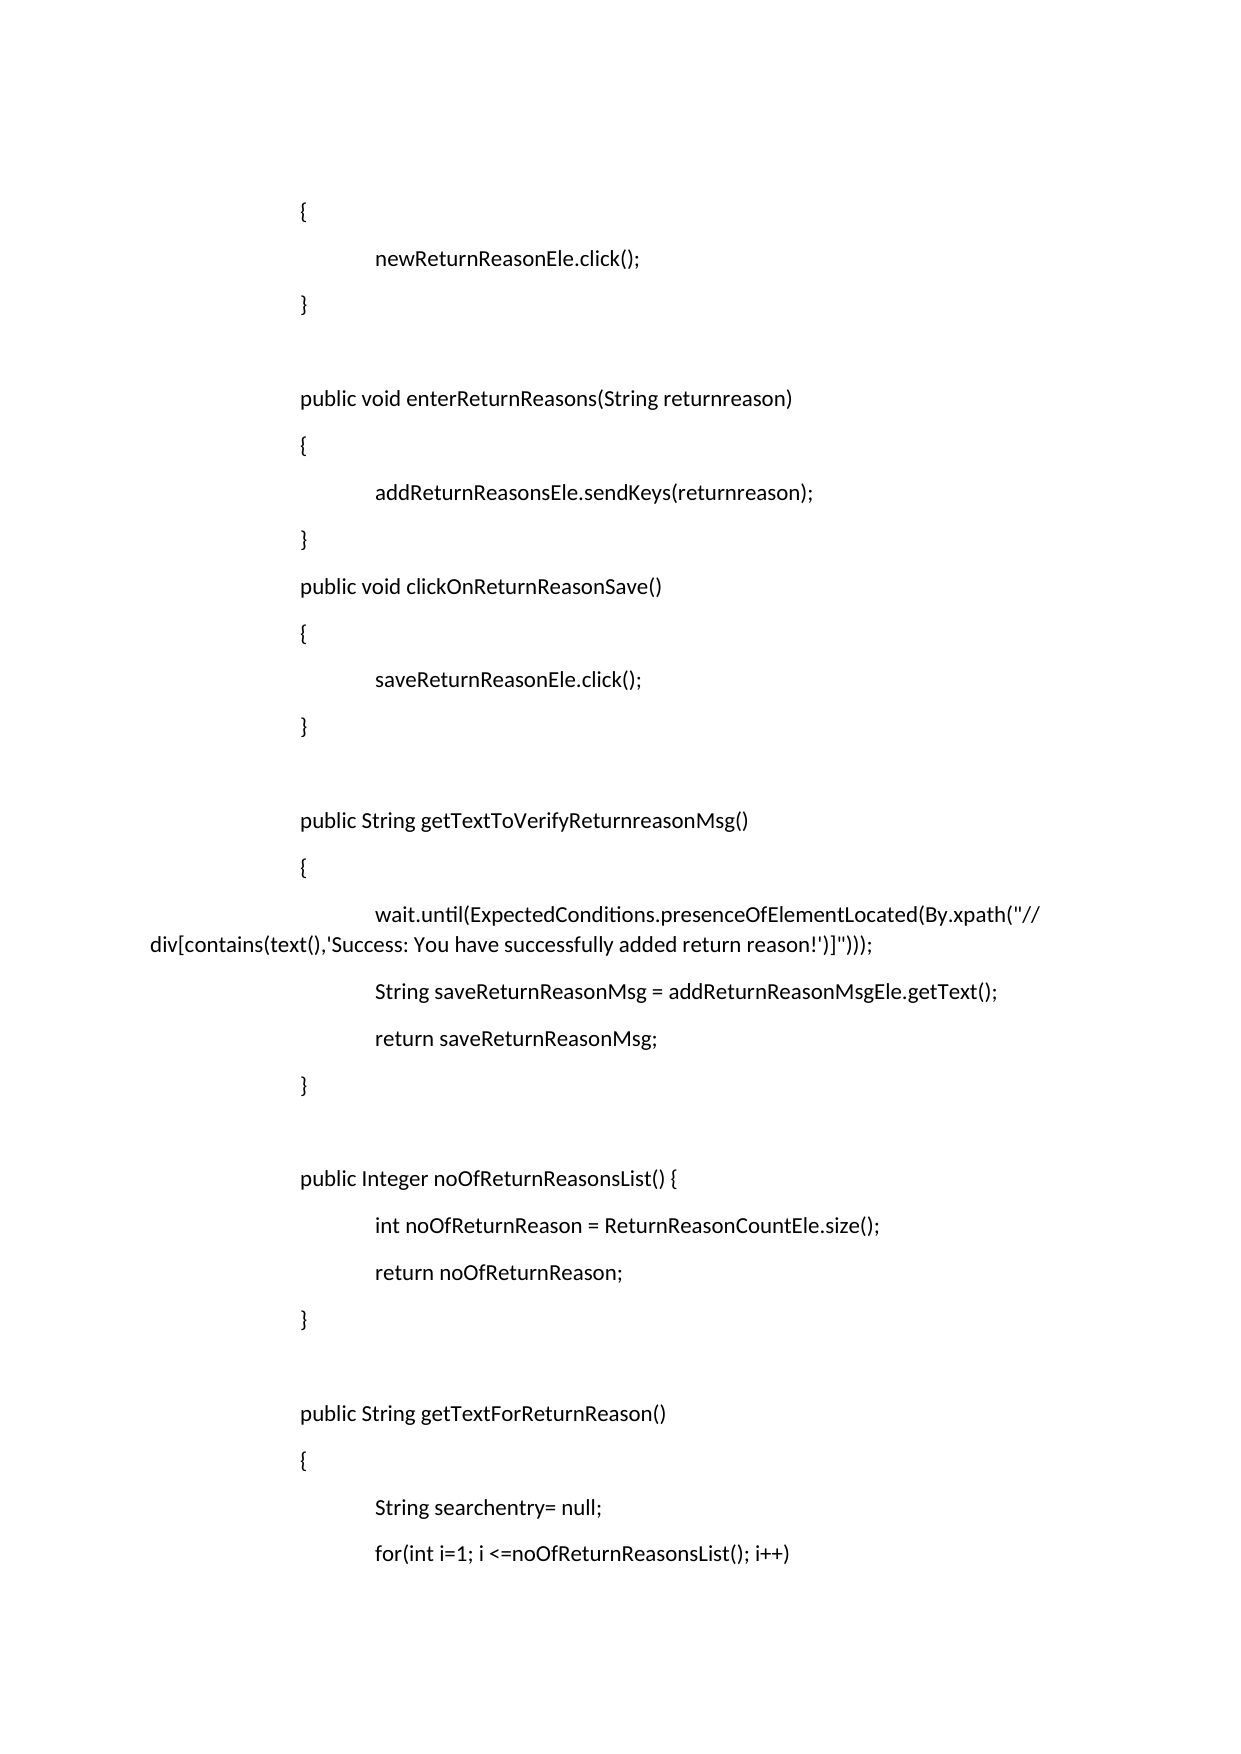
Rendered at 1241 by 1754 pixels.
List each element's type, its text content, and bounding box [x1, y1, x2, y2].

text saveReturnReasonEle.click(); [150, 666, 1090, 694]
text addReturnReasonsEle.sendKeys(returnreason); [150, 478, 1090, 506]
text int noOfReturnReason = ReturnReasonCountEle.size(); [150, 1211, 1090, 1239]
text } [150, 712, 1090, 741]
text { [150, 619, 1090, 647]
text } [150, 291, 1090, 319]
text public Integer noOfReturnReasonsList() { [150, 1164, 1090, 1193]
text } [150, 1071, 1090, 1099]
text String saveReturnReasonMsg = addReturnReasonMsgEle.getText(); [150, 977, 1090, 1005]
text return noOfReturnReason; [150, 1258, 1090, 1286]
text public String getTextToVerifyReturnreasonMsg() [150, 806, 1090, 834]
text wait.until(ExpectedConditions.presenceOfElementLocated(By.xpath("//div[contains(text(),'Success: You have successfully added return reason!')]"))); [150, 900, 1090, 958]
text { [150, 853, 1090, 881]
text { [150, 431, 1090, 459]
text { [150, 1446, 1090, 1474]
text public void clickOnReturnReasonSave() [150, 572, 1090, 600]
text newReturnReasonEle.click(); [150, 244, 1090, 272]
text for(int i=1; i <=noOfReturnReasonsList(); i++) [150, 1539, 1090, 1568]
text public void enterReturnReasons(String returnreason) [150, 384, 1090, 412]
text } [150, 1305, 1090, 1333]
text } [150, 525, 1090, 553]
text public String getTextForReturnReason() [150, 1399, 1090, 1427]
text String searchentry= null; [150, 1493, 1090, 1521]
text return saveReturnReasonMsg; [150, 1024, 1090, 1052]
text { [150, 197, 1090, 225]
